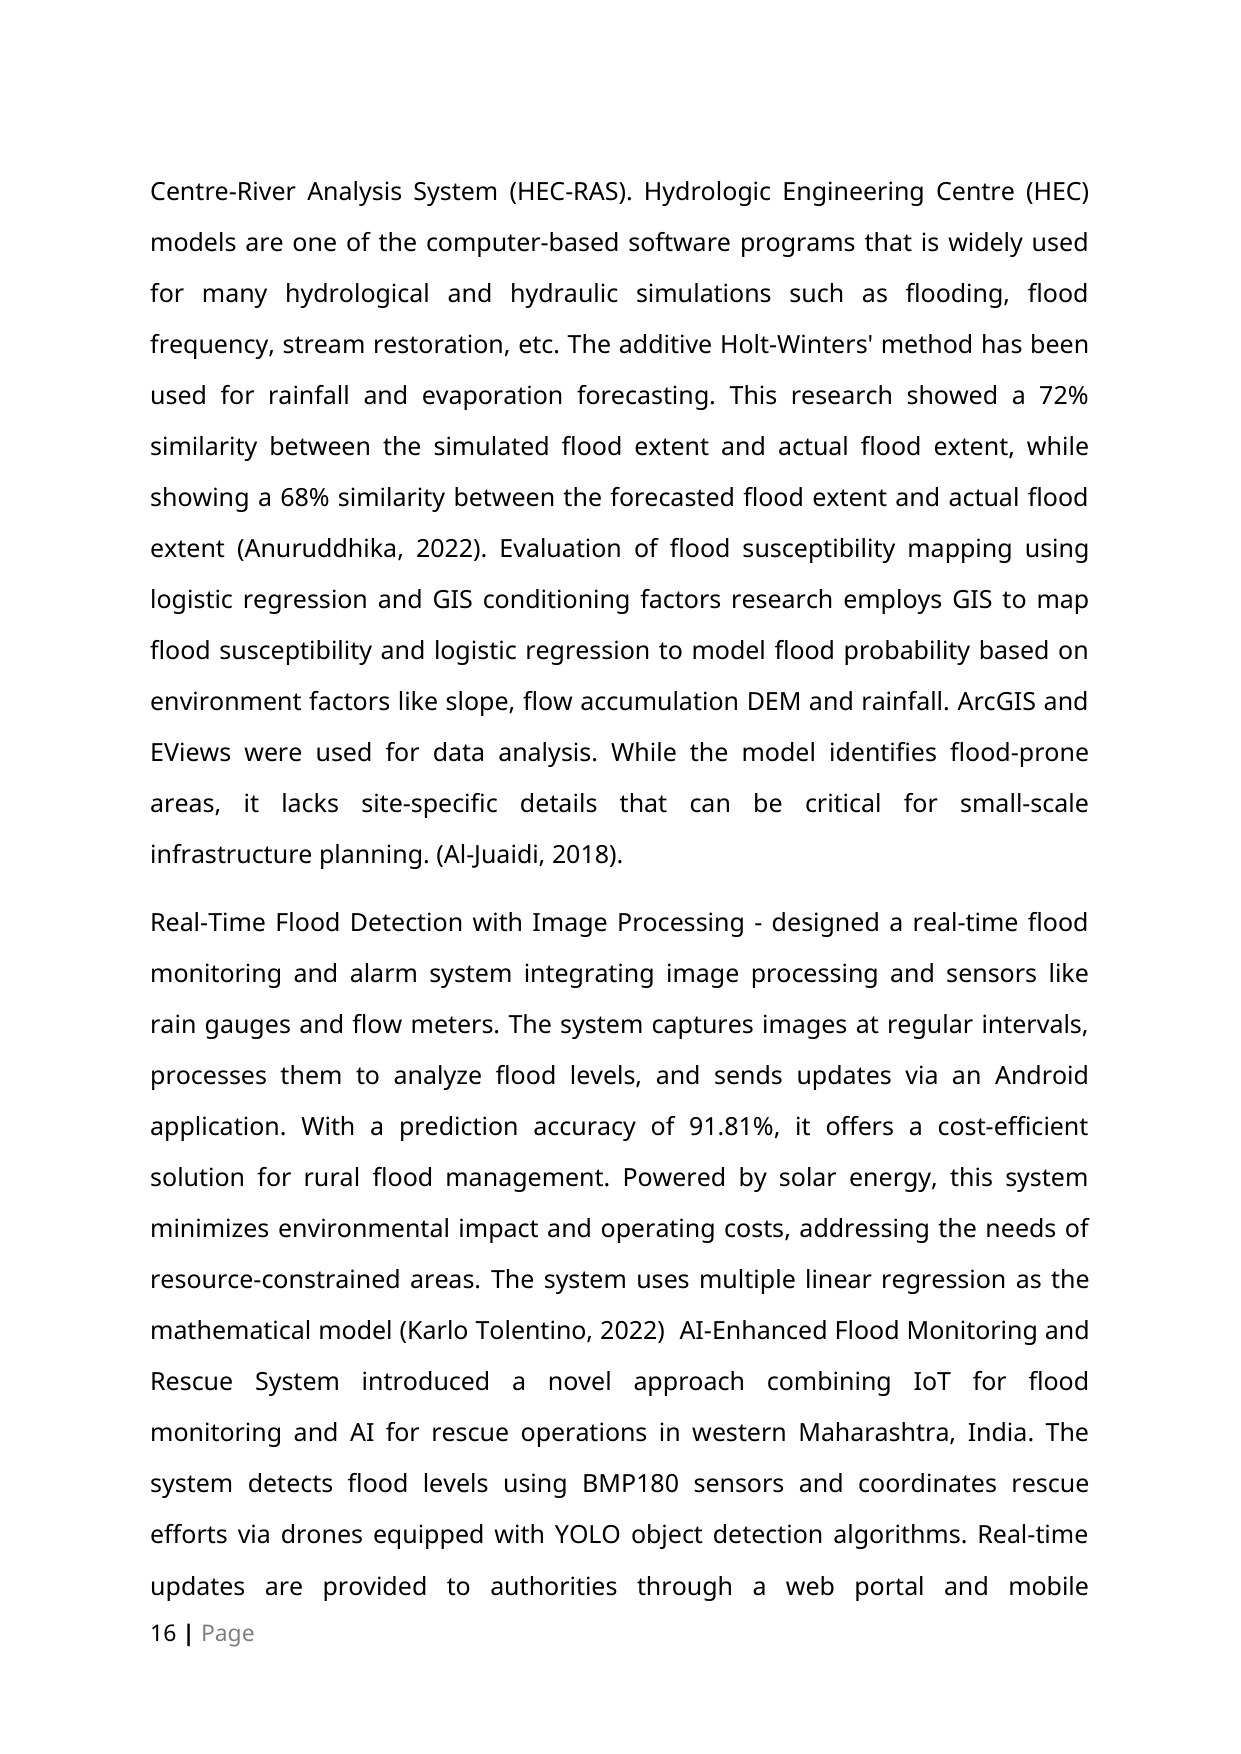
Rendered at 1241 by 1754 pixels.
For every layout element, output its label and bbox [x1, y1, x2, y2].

text [150, 905, 1090, 1602]
text [150, 173, 1090, 871]
